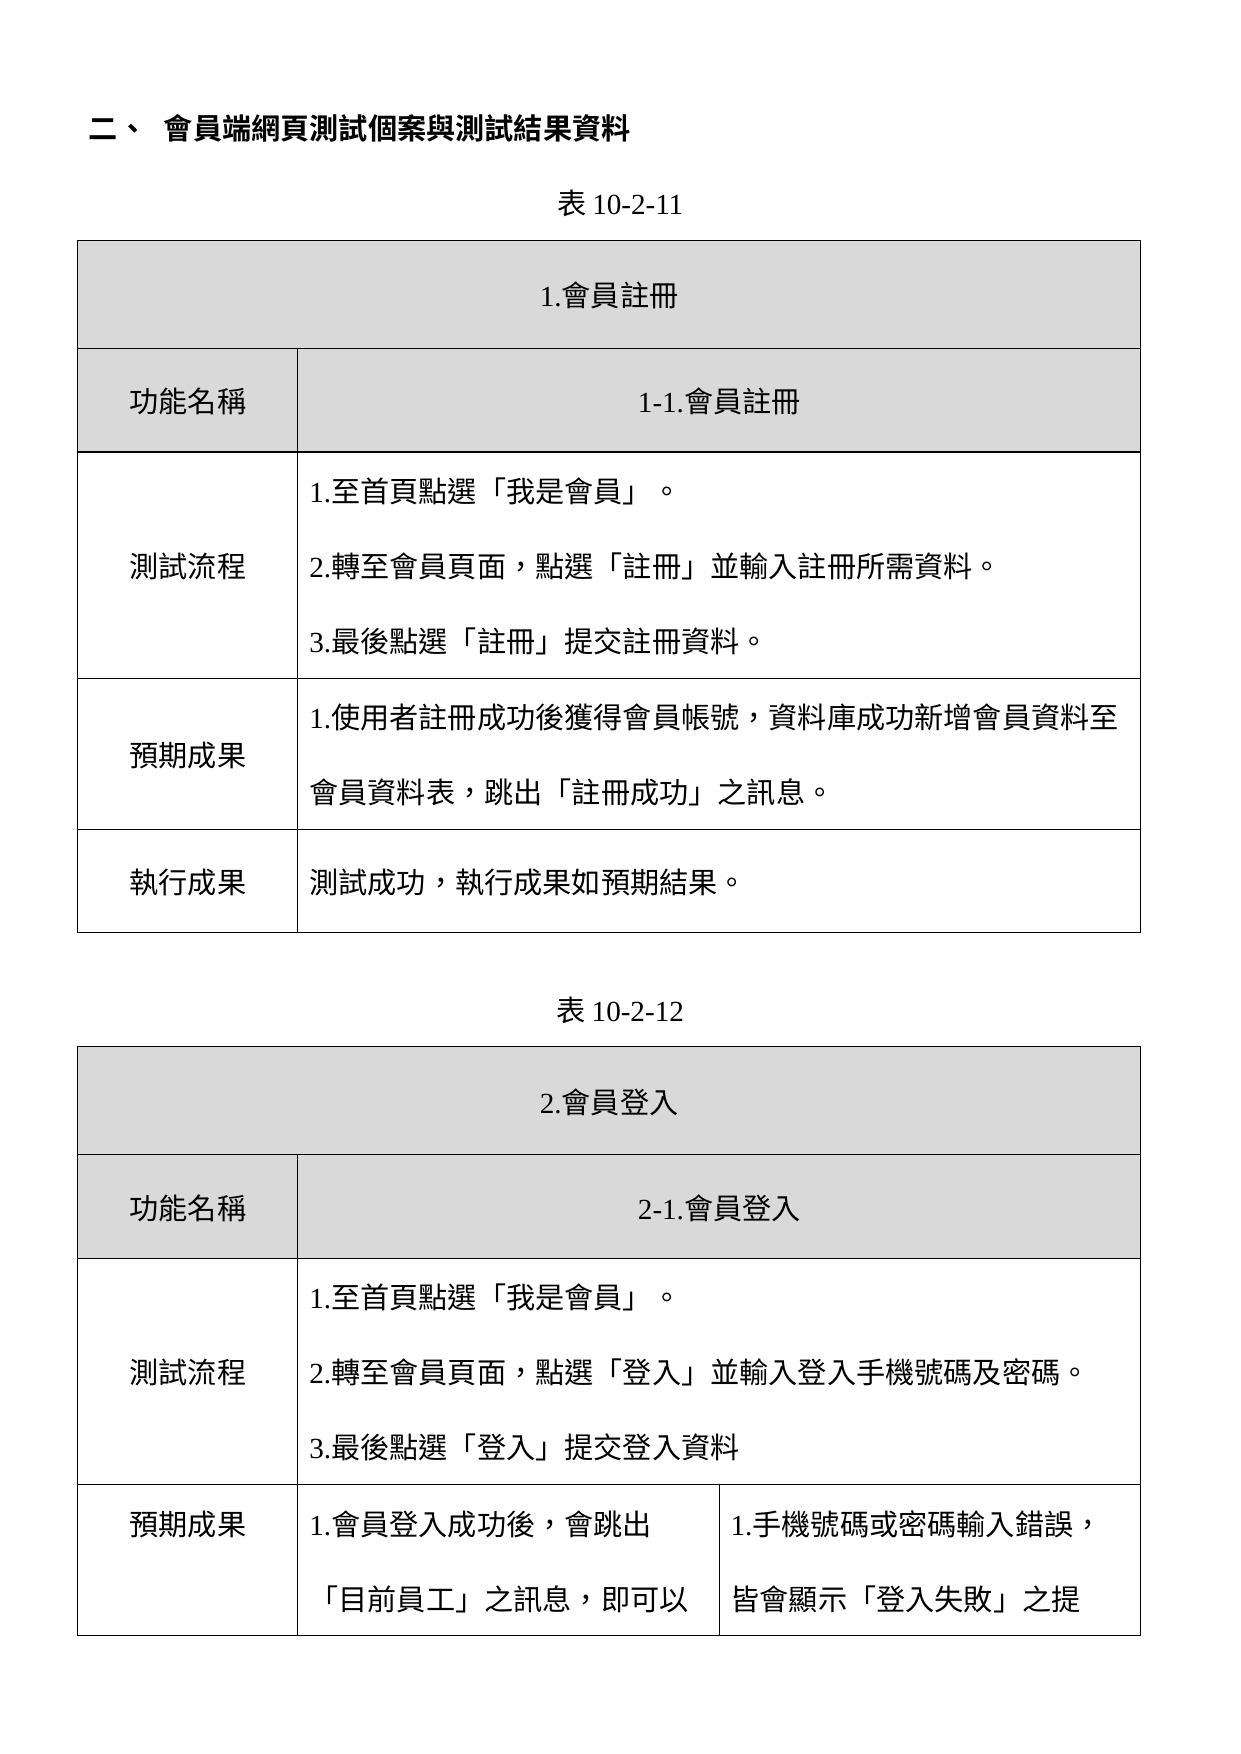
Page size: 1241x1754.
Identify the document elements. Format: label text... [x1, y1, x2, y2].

table_header 1.會員註冊 [78, 241, 1140, 348]
table_cell 1.至首頁點選「我是會員」。 2.轉至會員頁面，點選「登入」並輸入登入手機號碼及密碼。 3.最後點選「登入」提交登入資料 [298, 1259, 1140, 1484]
table_cell 1-1.會員註冊 [298, 349, 1140, 451]
list 會員端網頁測試個案與測試結果資料 [89, 89, 1152, 164]
table_header 2.會員登入 [78, 1047, 1140, 1154]
table_cell 預期成果 [78, 1485, 297, 1635]
text 表10-2-11 [89, 164, 1152, 239]
table_cell 測試流程 [78, 453, 297, 677]
table_cell 測試流程 [78, 1259, 297, 1484]
table_cell 功能名稱 [78, 349, 297, 451]
table_cell 1.使用者註冊成功後獲得會員帳號，資料庫成功新增會員資料至會員資料表，跳出「註冊成功」之訊息。 [298, 679, 1140, 828]
table_cell 執行成果 [78, 830, 297, 932]
table_cell 功能名稱 [78, 1155, 297, 1258]
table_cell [298, 1485, 719, 1635]
table_cell 測試成功，執行成果如預期結果。 [298, 830, 1140, 932]
text 表10-2-12 [89, 971, 1152, 1046]
table_cell 1.至首頁點選「我是會員」。 2.轉至會員頁面，點選「註冊」並輸入註冊所需資料。 3.最後點選「註冊」提交註冊資料。 [298, 453, 1140, 677]
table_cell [720, 1485, 1140, 1635]
table_cell 2-1.會員登入 [298, 1155, 1140, 1258]
table_cell 預期成果 [78, 679, 297, 828]
